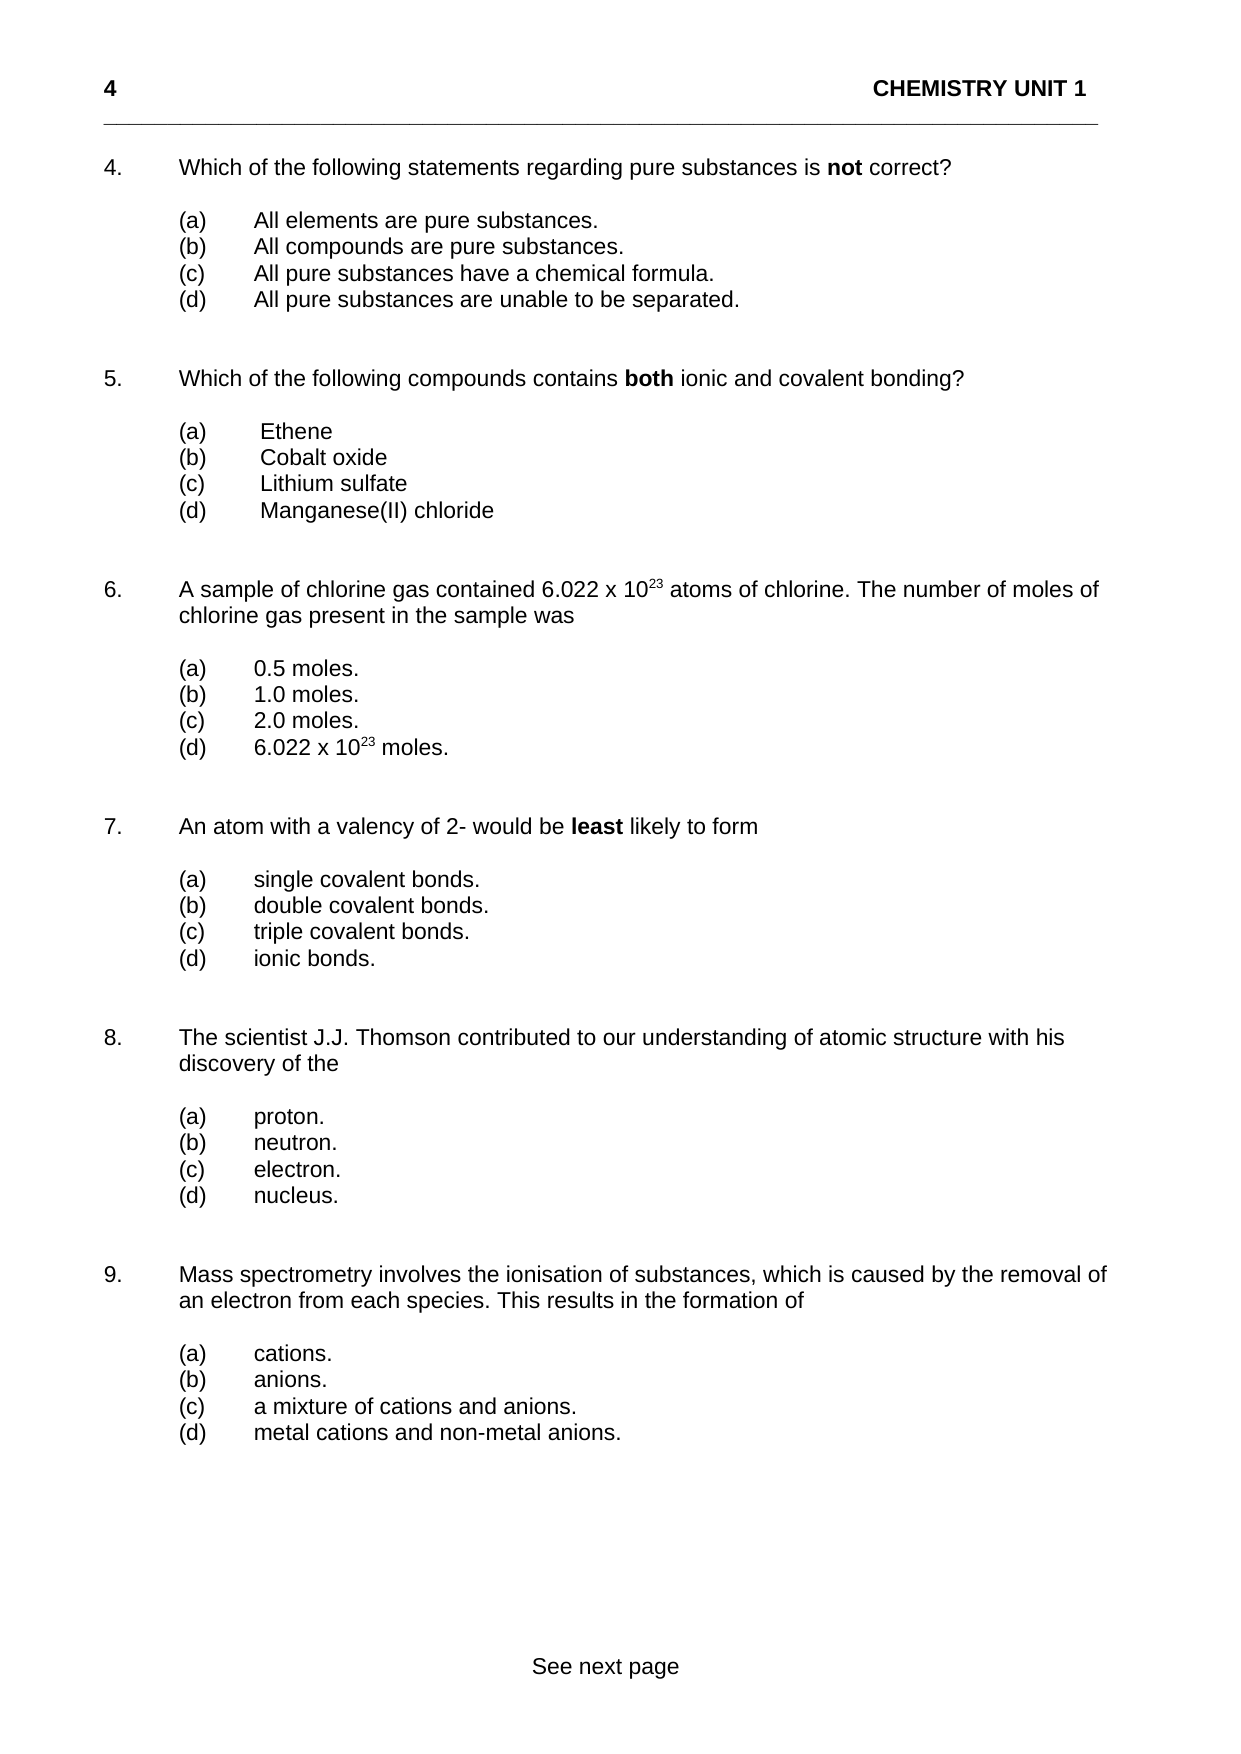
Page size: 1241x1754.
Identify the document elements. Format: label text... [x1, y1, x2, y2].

text (a) 0.5 moles. [103, 655, 1107, 681]
list ionic bonds. [178, 945, 1107, 971]
text (c) All pure substances have a chemical formula. [103, 259, 1107, 286]
list electron. [178, 1156, 1107, 1182]
text (b) 1.0 moles. [103, 681, 1107, 707]
text 8. The scientist J.J. Thomson contributed to our understanding of atomic structure with his discovery of the [103, 1024, 1107, 1076]
list anions. [178, 1366, 1107, 1393]
text (b) All compounds are pure substances. [103, 233, 1107, 259]
list cations. [178, 1340, 1107, 1366]
text 7. An atom with a valency of 2- would be least likely to form [103, 813, 1107, 839]
list proton. [178, 1103, 1107, 1129]
text (a) All elements are pure substances. [103, 207, 1107, 233]
list Manganese(II) chloride [178, 497, 1107, 523]
text 5. Which of the following compounds contains both ionic and covalent bonding? [103, 365, 1107, 391]
list single covalent bonds. [178, 866, 1107, 892]
text 6. A sample of chlorine gas contained 6.022 x 1023 atoms of chlorine. The number of moles of chlorine gas present in the sample was [103, 576, 1107, 628]
list double covalent bonds. [178, 892, 1107, 918]
list Lithium sulfate [178, 470, 1107, 497]
list a mixture of cations and anions. [178, 1393, 1107, 1419]
text (d) All pure substances are unable to be separated. [103, 286, 1107, 312]
list metal cations and non-metal anions. [178, 1419, 1107, 1445]
list Ethene [178, 418, 1107, 444]
list Cobalt oxide [178, 444, 1107, 470]
text 4. Which of the following statements regarding pure substances is not correct? [103, 154, 1107, 180]
text (c) 2.0 moles. [103, 707, 1107, 734]
text (d) 6.022 x 1023 moles. [103, 734, 1107, 760]
list triple covalent bonds. [178, 918, 1107, 945]
list neutron. [178, 1129, 1107, 1156]
text 9. Mass spectrometry involves the ionisation of substances, which is caused by the removal of an electron from each species. This results in the formation of [103, 1261, 1107, 1314]
list nucleus. [178, 1182, 1107, 1208]
